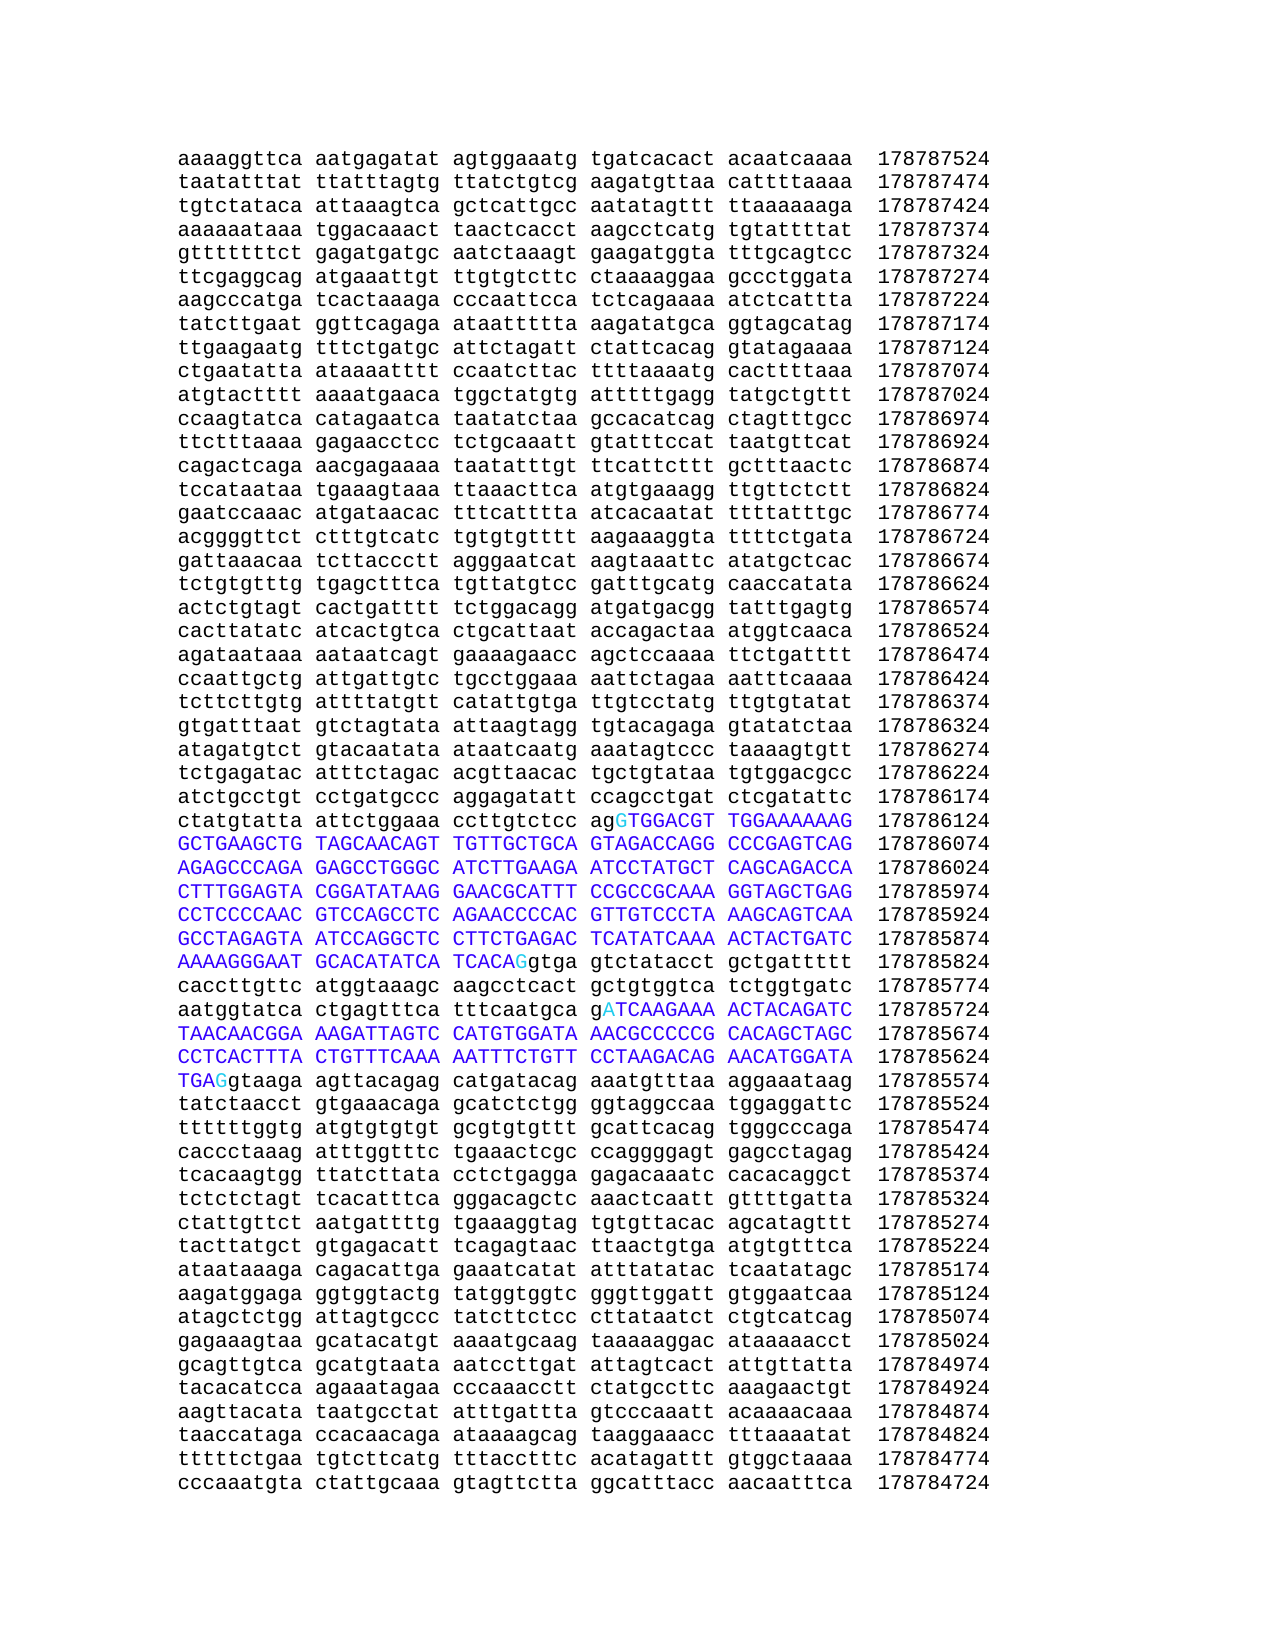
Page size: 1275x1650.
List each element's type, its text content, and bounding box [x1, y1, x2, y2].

text cccaaatgta ctattgcaaa gtagttctta ggcatttacc aacaatttca 178784724 [177, 1472, 1098, 1495]
text ccaattgctg attgattgtc tgcctggaaa aattctagaa aatttcaaaa 178786424 [177, 668, 1098, 691]
text gtttttttct gagatgatgc aatctaaagt gaagatggta tttgcagtcc 178787324 [177, 242, 1098, 266]
text cacttatatc atcactgtca ctgcattaat accagactaa atggtcaaca 178786524 [177, 621, 1098, 644]
text ttcgaggcag atgaaattgt ttgtgtcttc ctaaaaggaa gccctggata 178787274 [177, 266, 1098, 289]
text tctctctagt tcacatttca gggacagctc aaactcaatt gttttgatta 178785324 [177, 1188, 1098, 1212]
text aatggtatca ctgagtttca tttcaatgca gATCAAGAAA ACTACAGATC 178785724 [177, 999, 1098, 1022]
text tccataataa tgaaagtaaa ttaaacttca atgtgaaagg ttgttctctt 178786824 [177, 479, 1098, 502]
text tgtctataca attaaagtca gctcattgcc aatatagttt ttaaaaaaga 178787424 [177, 195, 1098, 218]
text gaatccaaac atgataacac tttcatttta atcacaatat ttttatttgc 178786774 [177, 502, 1098, 526]
text ccaagtatca catagaatca taatatctaa gccacatcag ctagtttgcc 178786974 [177, 408, 1098, 431]
text GCCTAGAGTA ATCCAGGCTC CTTCTGAGAC TCATATCAAA ACTACTGATC 178785874 [177, 928, 1098, 952]
text TAACAACGGA AAGATTAGTC CATGTGGATA AACGCCCCCG CACAGCTAGC 178785674 [177, 1022, 1098, 1046]
text gagaaagtaa gcatacatgt aaaatgcaag taaaaaggac ataaaaacct 178785024 [177, 1330, 1098, 1353]
text tatcttgaat ggttcagaga ataattttta aagatatgca ggtagcatag 178787174 [177, 313, 1098, 337]
text ataataaaga cagacattga gaaatcatat atttatatac tcaatatagc 178785174 [177, 1259, 1098, 1283]
text taatatttat ttatttagtg ttatctgtcg aagatgttaa cattttaaaa 178787474 [177, 171, 1098, 195]
text gattaaacaa tcttaccctt agggaatcat aagtaaattc atatgctcac 178786674 [177, 549, 1098, 573]
text GCTGAAGCTG TAGCAACAGT TGTTGCTGCA GTAGACCAGG CCCGAGTCAG 178786074 [177, 833, 1098, 857]
text actctgtagt cactgatttt tctggacagg atgatgacgg tatttgagtg 178786574 [177, 597, 1098, 621]
text aaaaaataaa tggacaaact taactcacct aagcctcatg tgtattttat 178787374 [177, 218, 1098, 242]
text tcttcttgtg attttatgtt catattgtga ttgtcctatg ttgtgtatat 178786374 [177, 691, 1098, 715]
text aagttacata taatgcctat atttgattta gtcccaaatt acaaaacaaa 178784874 [177, 1401, 1098, 1424]
text atgtactttt aaaatgaaca tggctatgtg atttttgagg tatgctgttt 178787024 [177, 384, 1098, 408]
text caccctaaag atttggtttc tgaaactcgc ccaggggagt gagcctagag 178785424 [177, 1141, 1098, 1164]
text atctgcctgt cctgatgccc aggagatatt ccagcctgat ctcgatattc 178786174 [177, 786, 1098, 810]
text tcacaagtgg ttatcttata cctctgagga gagacaaatc cacacaggct 178785374 [177, 1164, 1098, 1188]
text AGAGCCCAGA GAGCCTGGGC ATCTTGAAGA ATCCTATGCT CAGCAGACCA 178786024 [177, 857, 1098, 881]
text acggggttct ctttgtcatc tgtgtgtttt aagaaaggta ttttctgata 178786724 [177, 526, 1098, 549]
text caccttgttc atggtaaagc aagcctcact gctgtggtca tctggtgatc 178785774 [177, 975, 1098, 999]
text CTTTGGAGTA CGGATATAAG GAACGCATTT CCGCCGCAAA GGTAGCTGAG 178785974 [177, 881, 1098, 904]
text TGAGgtaaga agttacagag catgatacag aaatgtttaa aggaaataag 178785574 [177, 1070, 1098, 1093]
text ttgaagaatg tttctgatgc attctagatt ctattcacag gtatagaaaa 178787124 [177, 337, 1098, 360]
text tctgagatac atttctagac acgttaacac tgctgtataa tgtggacgcc 178786224 [177, 762, 1098, 786]
text atagctctgg attagtgccc tatcttctcc cttataatct ctgtcatcag 178785074 [177, 1306, 1098, 1330]
text CCTCCCCAAC GTCCAGCCTC AGAACCCCAC GTTGTCCCTA AAGCAGTCAA 178785924 [177, 904, 1098, 928]
text gcagttgtca gcatgtaata aatccttgat attagtcact attgttatta 178784974 [177, 1353, 1098, 1377]
text aagcccatga tcactaaaga cccaattcca tctcagaaaa atctcattta 178787224 [177, 289, 1098, 313]
text ctgaatatta ataaaatttt ccaatcttac ttttaaaatg cacttttaaa 178787074 [177, 360, 1098, 384]
text taaccataga ccacaacaga ataaaagcag taaggaaacc tttaaaatat 178784824 [177, 1424, 1098, 1448]
text tacacatcca agaaatagaa cccaaacctt ctatgccttc aaagaactgt 178784924 [177, 1377, 1098, 1401]
text cagactcaga aacgagaaaa taatatttgt ttcattcttt gctttaactc 178786874 [177, 455, 1098, 479]
text aaaaggttca aatgagatat agtggaaatg tgatcacact acaatcaaaa 178787524 [177, 148, 1098, 171]
text tacttatgct gtgagacatt tcagagtaac ttaactgtga atgtgtttca 178785224 [177, 1235, 1098, 1259]
text ttttttggtg atgtgtgtgt gcgtgtgttt gcattcacag tgggcccaga 178785474 [177, 1117, 1098, 1141]
text ctattgttct aatgattttg tgaaaggtag tgtgttacac agcatagttt 178785274 [177, 1212, 1098, 1235]
text aagatggaga ggtggtactg tatggtggtc gggttggatt gtggaatcaa 178785124 [177, 1283, 1098, 1306]
text tctgtgtttg tgagctttca tgttatgtcc gatttgcatg caaccatata 178786624 [177, 573, 1098, 597]
text atagatgtct gtacaatata ataatcaatg aaatagtccc taaaagtgtt 178786274 [177, 739, 1098, 762]
text tttttctgaa tgtcttcatg tttacctttc acatagattt gtggctaaaa 178784774 [177, 1448, 1098, 1472]
text ctatgtatta attctggaaa ccttgtctcc agGTGGACGT TGGAAAAAAG 178786124 [177, 810, 1098, 833]
text gtgatttaat gtctagtata attaagtagg tgtacagaga gtatatctaa 178786324 [177, 715, 1098, 739]
text ttctttaaaa gagaacctcc tctgcaaatt gtatttccat taatgttcat 178786924 [177, 431, 1098, 455]
text tatctaacct gtgaaacaga gcatctctgg ggtaggccaa tggaggattc 178785524 [177, 1093, 1098, 1117]
text CCTCACTTTA CTGTTTCAAA AATTTCTGTT CCTAAGACAG AACATGGATA 178785624 [177, 1046, 1098, 1070]
text agataataaa aataatcagt gaaaagaacc agctccaaaa ttctgatttt 178786474 [177, 644, 1098, 668]
text AAAAGGGAAT GCACATATCA TCACAGgtga gtctatacct gctgattttt 178785824 [177, 952, 1098, 975]
